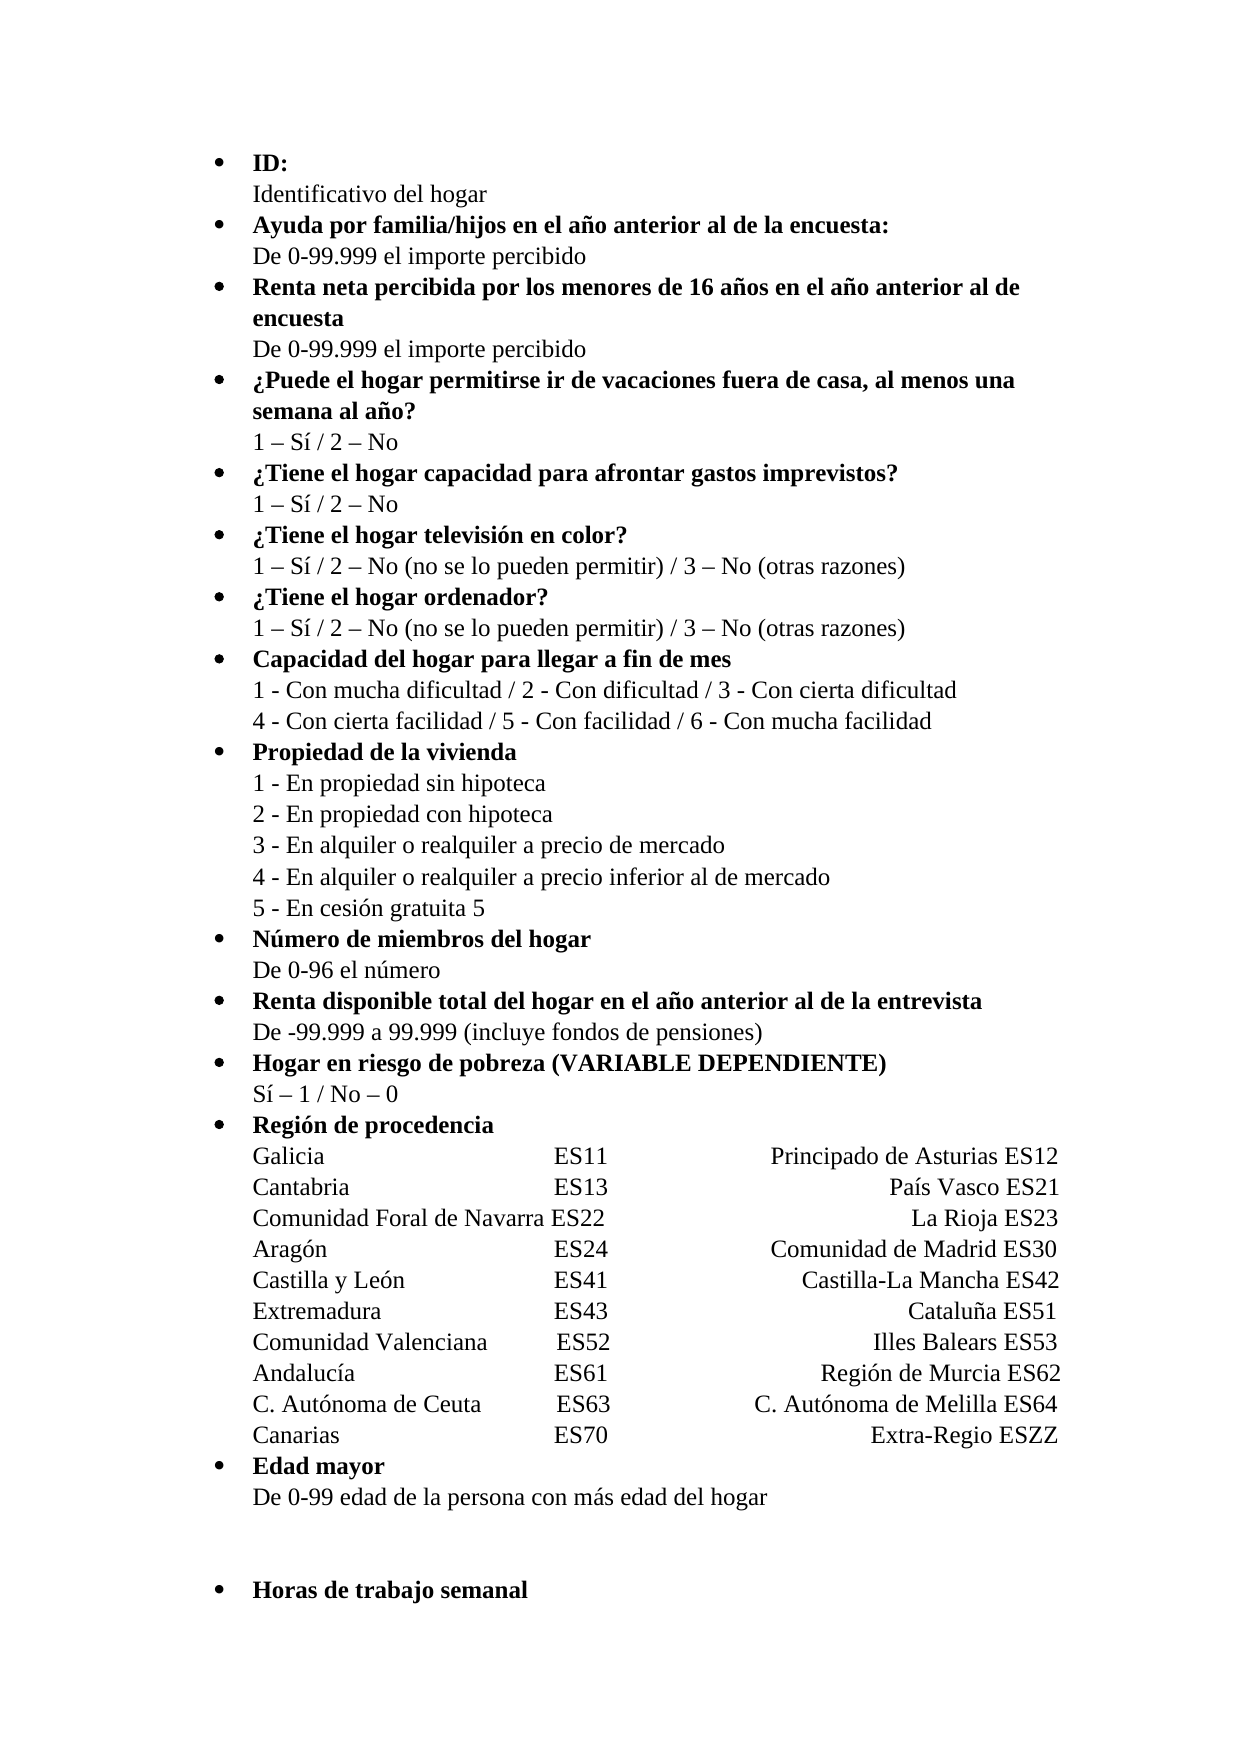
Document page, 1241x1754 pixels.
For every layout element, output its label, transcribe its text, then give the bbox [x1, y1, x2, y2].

list Propiedad de la vivienda [215, 737, 1063, 766]
list Cantabria ES13 País Vasco ES21 [252, 1172, 1063, 1201]
list ¿Tiene el hogar ordenador? [215, 582, 1063, 611]
list C. Autónoma de Ceuta ES63 C. Autónoma de Melilla ES64 [252, 1389, 1063, 1418]
list Extremadura ES43 Cataluña ES51 [252, 1296, 1063, 1325]
list 1 – Sí / 2 – No [252, 427, 1063, 456]
list 5 - En cesión gratuita 5 [252, 893, 1063, 921]
list 1 – Sí / 2 – No [252, 489, 1063, 518]
list Edad mayor [215, 1451, 1063, 1480]
list Aragón ES24 Comunidad de Madrid ES30 [252, 1234, 1063, 1263]
list Capacidad del hogar para llegar a fin de mes [215, 644, 1063, 673]
list De 0-99 edad de la persona con más edad del hogar [252, 1482, 1063, 1511]
list Comunidad Foral de Navarra ES22 La Rioja ES23 [252, 1203, 1063, 1232]
list 1 – Sí / 2 – No (no se lo pueden permitir) / 3 – No (otras razones) [252, 613, 1063, 642]
list Renta disponible total del hogar en el año anterior al de la entrevista [215, 986, 1063, 1014]
list 3 - En alquiler o realquiler a precio de mercado [252, 831, 1063, 859]
list ¿Tiene el hogar capacidad para afrontar gastos imprevistos? [215, 458, 1063, 487]
list Castilla y León ES41 Castilla-La Mancha ES42 [252, 1265, 1063, 1294]
list Identificativo del hogar [252, 179, 1063, 207]
list Andalucía ES61 Región de Murcia ES62 [252, 1358, 1063, 1387]
list Número de miembros del hogar [215, 924, 1063, 952]
list Hogar en riesgo de pobreza (VARIABLE DEPENDIENTE) [215, 1048, 1063, 1077]
list De -99.999 a 99.999 (incluye fondos de pensiones) [252, 1017, 1063, 1046]
list Galicia ES11 Principado de Asturias ES12 [252, 1141, 1063, 1170]
list 1 - Con mucha dificultad / 2 - Con dificultad / 3 - Con cierta dificultad [252, 675, 1063, 704]
list ¿Tiene el hogar televisión en color? [215, 520, 1063, 549]
list 2 - En propiedad con hipoteca [252, 799, 1063, 828]
list ID: [215, 148, 1063, 176]
list Sí – 1 / No – 0 [252, 1079, 1063, 1108]
list ¿Puede el hogar permitirse ir de vacaciones fuera de casa, al menos una semana al año? [215, 365, 1063, 425]
list Ayuda por familia/hijos en el año anterior al de la encuesta: [215, 210, 1063, 238]
list Comunidad Valenciana ES52 Illes Balears ES53 [252, 1327, 1063, 1356]
list 1 - En propiedad sin hipoteca [252, 768, 1063, 797]
list 4 - Con cierta facilidad / 5 - Con facilidad / 6 - Con mucha facilidad [252, 706, 1063, 735]
list De 0-99.999 el importe percibido [252, 241, 1063, 269]
list 4 - En alquiler o realquiler a precio inferior al de mercado [252, 862, 1063, 890]
list Horas de trabajo semanal [215, 1576, 1063, 1604]
list De 0-96 el número [252, 955, 1063, 983]
list De 0-99.999 el importe percibido [252, 334, 1063, 363]
list 1 – Sí / 2 – No (no se lo pueden permitir) / 3 – No (otras razones) [252, 551, 1063, 580]
list Región de procedencia [215, 1110, 1063, 1139]
list Canarias ES70 Extra-Regio ESZZ [252, 1420, 1063, 1449]
list Renta neta percibida por los menores de 16 años en el año anterior al de encuesta [215, 272, 1063, 332]
